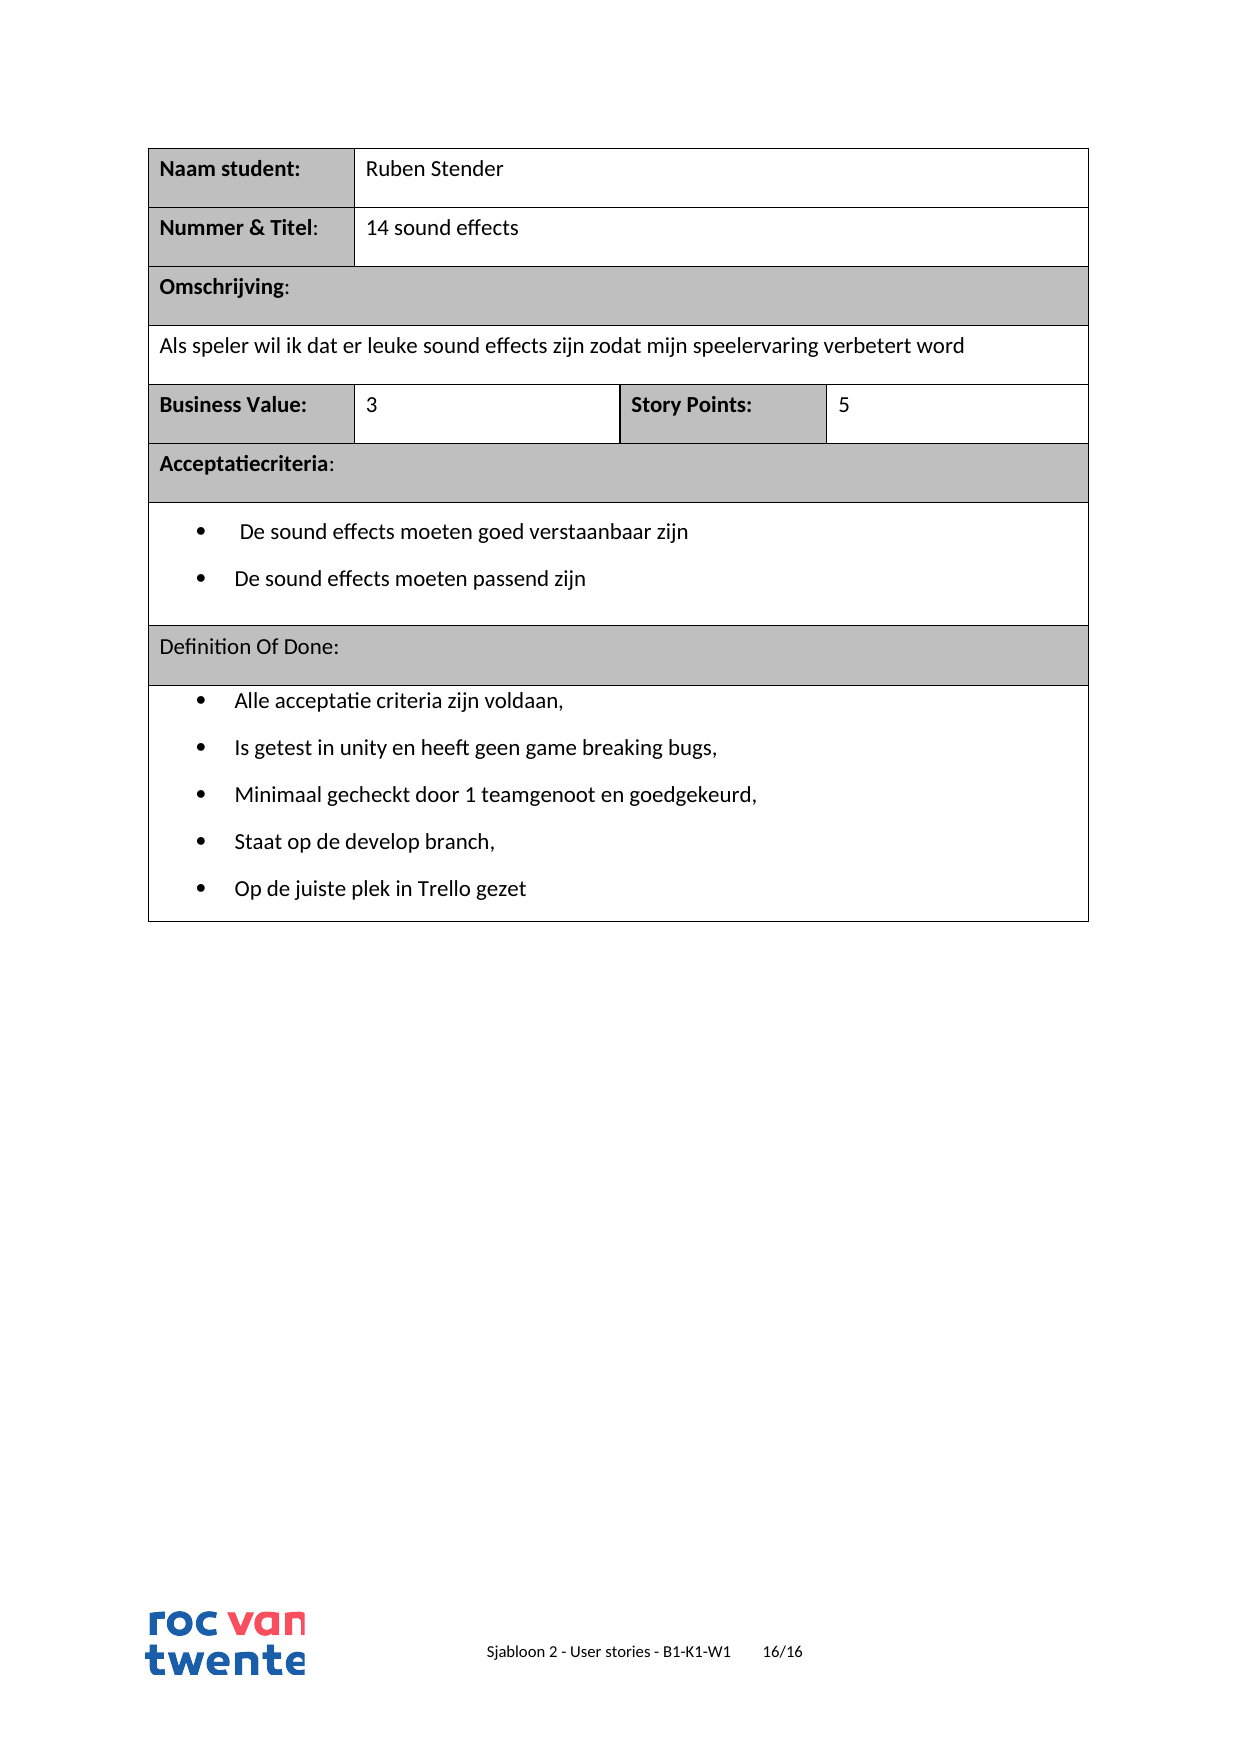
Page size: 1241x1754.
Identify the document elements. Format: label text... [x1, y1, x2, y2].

table_cell 14 sound effects [355, 208, 1088, 266]
table_cell Nummer & Titel: [149, 208, 354, 266]
table_cell 3 [355, 385, 619, 443]
table_header Naam student: [149, 149, 354, 207]
table_header Ruben Stender [355, 149, 1088, 207]
table_cell Story Points: [621, 385, 826, 443]
table_cell Definition Of Done: [149, 626, 1088, 685]
table_cell Alle acceptatie criteria zijn voldaan, Is getest in unity en heeft geen game breaking bugs, Minimaal gecheckt door 1 teamgenoot en goedgekeurd, Staat op de develop branch, Op de juiste plek in Trello gezet [149, 686, 1088, 921]
table_cell De sound effects moeten goed verstaanbaar zijn De sound effects moeten passend zijn [149, 503, 1088, 625]
picture [145, 1611, 305, 1674]
table_cell Omschrijving: [149, 267, 1088, 325]
table_cell 5 [827, 385, 1088, 443]
table_cell Business Value: [149, 385, 354, 443]
table_cell Als speler wil ik dat er leuke sound effects zijn zodat mijn speelervaring verbetert word [149, 326, 1088, 384]
table_cell Acceptatiecriteria: [149, 444, 1088, 502]
